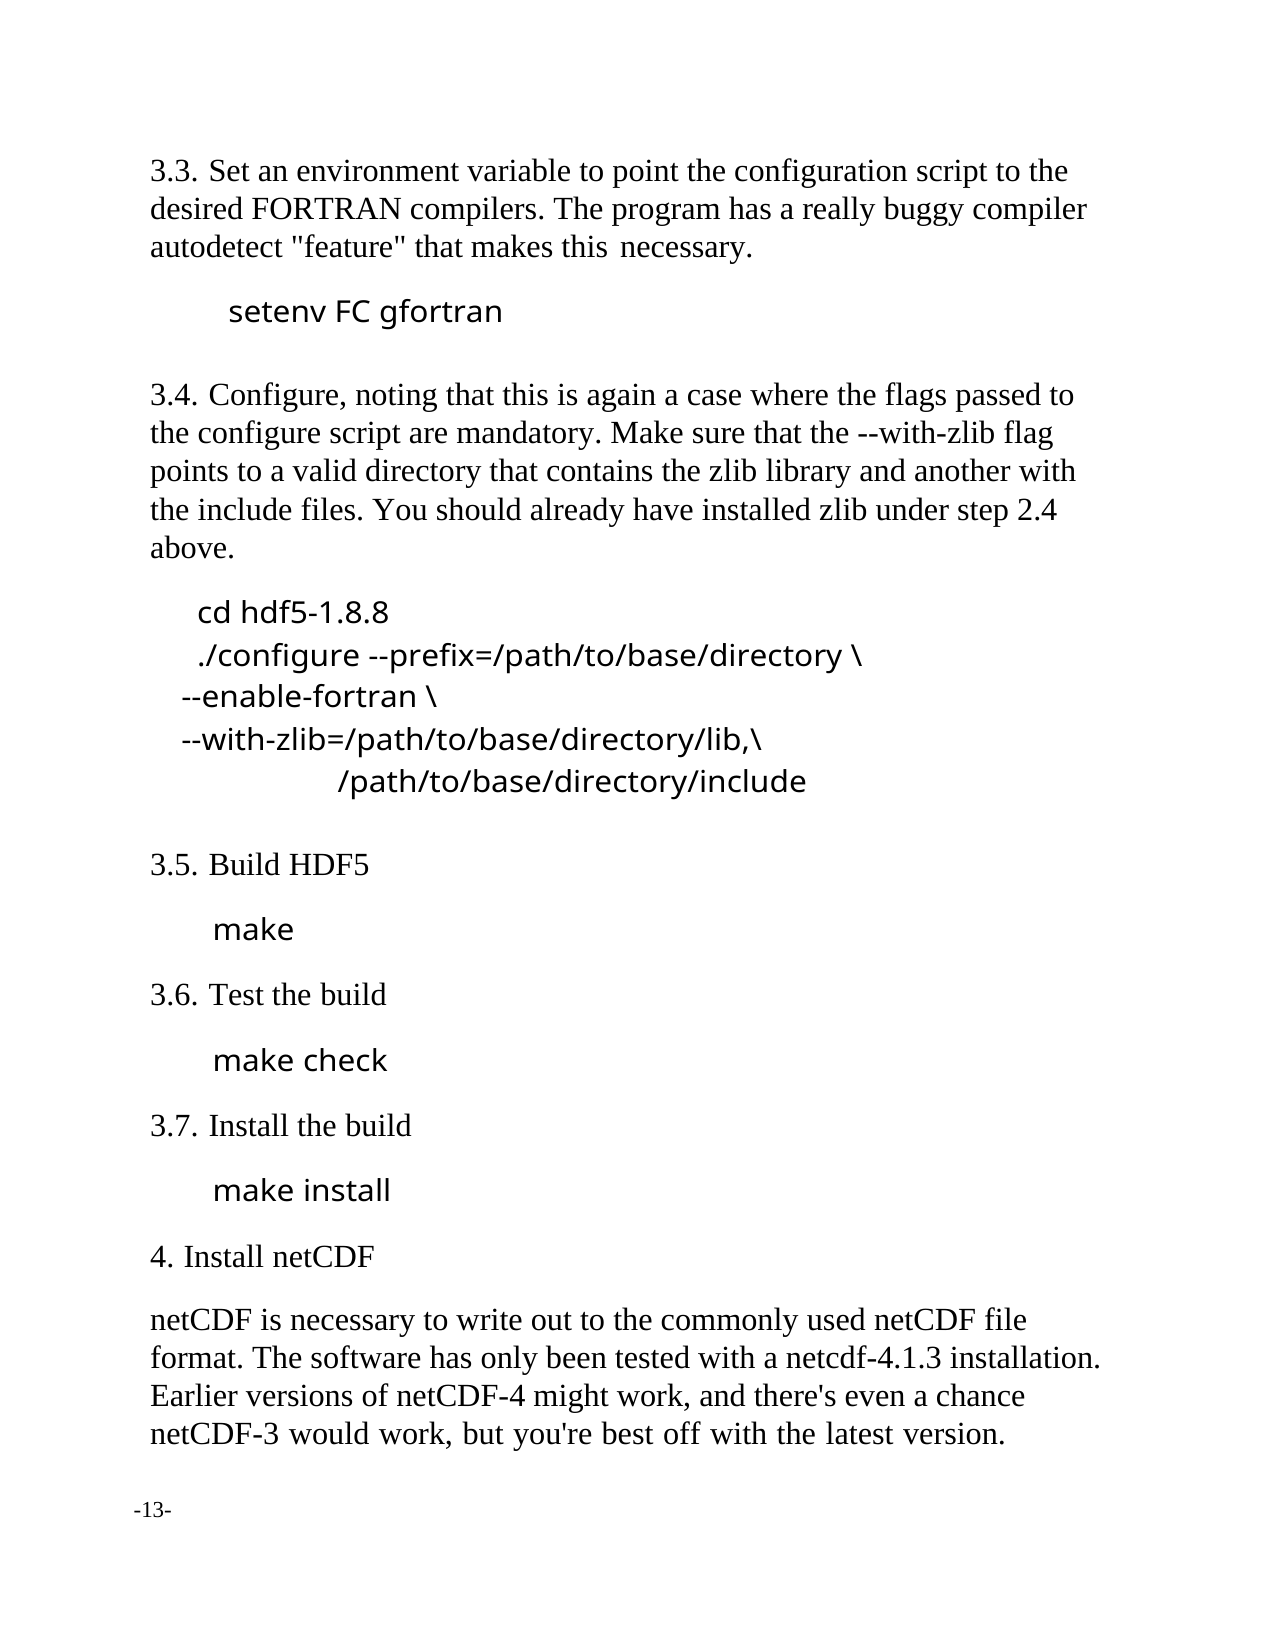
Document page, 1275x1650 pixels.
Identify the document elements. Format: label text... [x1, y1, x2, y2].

text netCDF is necessary to write out to the commonly used netCDF file format. The software has only been tested with a netcdf-4.1.3 installation. Earlier versions of netCDF-4 might work, and there's even a chance netCDF-3 would work, but you're best off with the latest version. [150, 1300, 1133, 1451]
text make check [212, 1039, 1187, 1080]
list Install the build [150, 1107, 1187, 1144]
list Install netCDF [150, 1237, 1187, 1274]
text cd hdf5-1.8.8 [197, 591, 1187, 632]
text ./configure --prefix=/path/to/base/directory \ [197, 634, 1187, 675]
text --with-zlib=/path/to/base/directory/lib,\ [181, 718, 1187, 759]
list Configure, noting that this is again a case where the flags passed to the configure script are mandatory. Make sure that the --with-zlib flag points to a valid directory that contains the zlib library and another with the include files. You should already have installed zlib under step 2.4 above. [150, 376, 1108, 565]
text make install [212, 1169, 1187, 1211]
list Set an environment variable to point the configuration script to the desired FORTRAN compilers. The program has a really buggy compiler autodetect "feature" that makes this necessary. [150, 151, 1118, 264]
list Build HDF5 [150, 845, 1187, 882]
list Test the build [150, 976, 1187, 1013]
text make [212, 908, 1187, 950]
text --enable-fortran \ [181, 676, 1187, 717]
text /path/to/base/directory/include [337, 760, 1187, 801]
text setenv FC gfortran [228, 290, 1187, 331]
